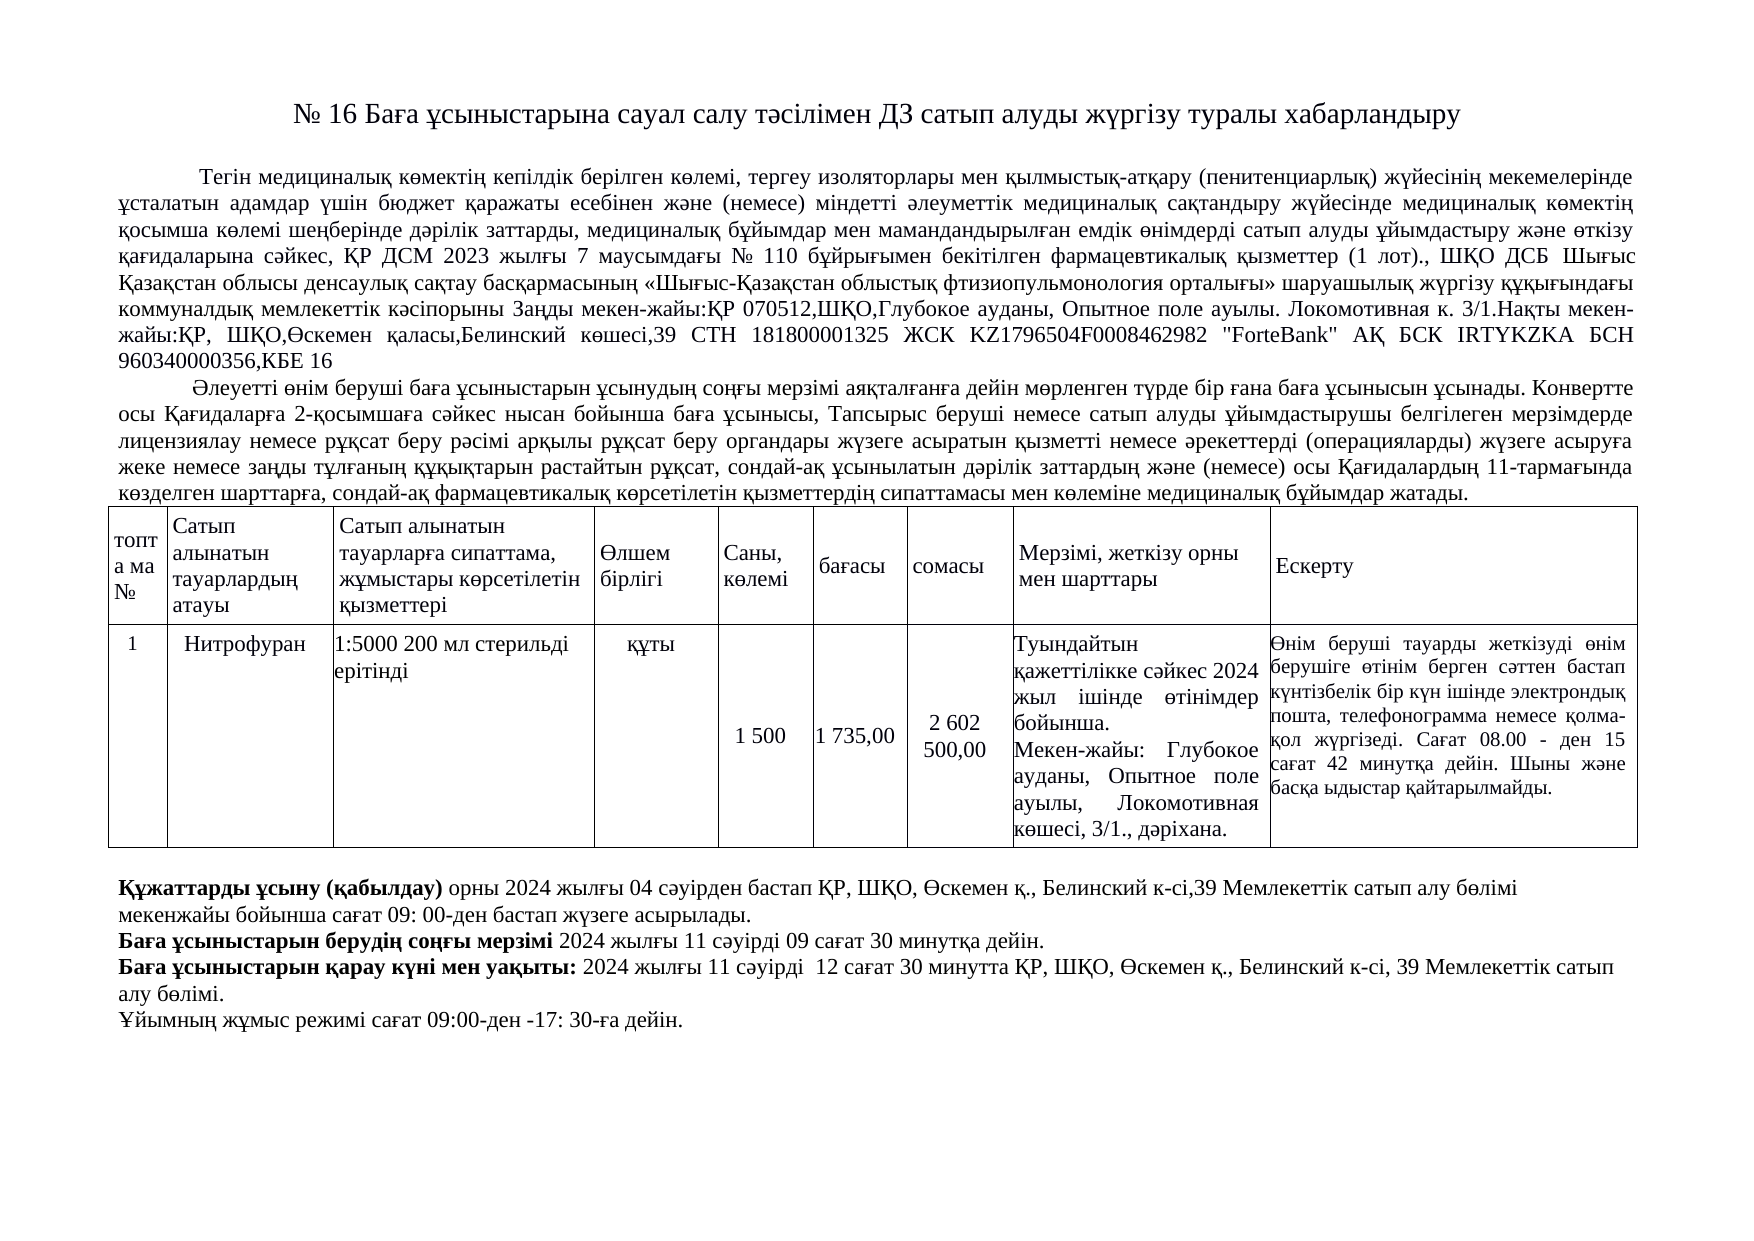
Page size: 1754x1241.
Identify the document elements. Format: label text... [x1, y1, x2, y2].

table_cell Өнім беруші тауарды жеткізуді өнім берушіге өтінім берген сәттен бастап күнтізбелік бір күн ішінде электрондық пошта, телефонограмма немесе қолма-қол жүргізеді. Сағат 08.00 - ден 15 сағат 42 минутқа дейін. Шыны және басқа ыдыстар қайтарылмайды. [1271, 625, 1637, 847]
text Тегін медициналық көмектің кепілдік берілген көлемі, тергеу изоляторлары мен қылмыстық-атқару (пенитенциарлық) жүйесінің мекемелерінде ұсталатын адамдар үшін бюджет қаражаты есебінен және (немесе) міндетті әлеуметтік медициналық сақтандыру жүйесінде медициналық көмектің қосымша көлемі шеңберінде дәрілік заттарды, медициналық бұйымдар мен мамандандырылған емдік өнімдерді сатып алуды ұйымдастыру және өткізу қағидаларына сәйкес, ҚР ДСМ 2023 жылғы 7 маусымдағы № 110 бұйрығымен бекітілген фармацевтикалық қызметтер (1 лот)., ШҚО ДСБ Шығыс Қазақстан облысы денсаулық сақтау басқармасының «Шығыс-Қазақстан облыстық фтизиопульмонология орталығы» шаруашылық жүргізу құқығындағы коммуналдық мемлекеттік кәсіпорыны Заңды мекен-жайы:ҚР 070512,ШҚО,Глубокое ауданы, Опытное поле ауылы. Локомотивная к. 3/1.Нақты мекен-жайы:ҚР, ШҚО,Өскемен қаласы,Белинский көшесі,39 СТН 181800001325 ЖСК KZ1796504F0008462982 "ForteBank" АҚ БСК IRTYKZKA БСН 960340000356,КБЕ 16 [118, 163, 1636, 374]
table_cell Нитрофуран [168, 625, 333, 847]
text Құжаттарды ұсыну (қабылдау) орны 2024 жылғы 04 сәуірден бастап ҚР, ШҚО, Өскемен қ., Белинский к-сі,39 Мемлекеттік сатып алу бөлімі мекенжайы бойынша сағат 09: 00-ден бастап жүзеге асырылады. Баға ұсыныстарын берудің соңғы мерзімі 2024 жылғы 11 сәуірді 09 сағат 30 минутқа дейін. Баға ұсыныстарын қарау күні мен уақыты: 2024 жылғы 11 сәуірді 12 сағат 30 минутта ҚР, ШҚО, Өскемен қ., Белинский к-сі, 39 Мемлекеттік сатып алу бөлімі. [118, 874, 1636, 1006]
table_header Сатып алынатын тауарлардың атауы [168, 507, 333, 624]
table_cell 1 735,00 [814, 625, 907, 847]
table_header Өлшем бірлігі [595, 507, 718, 624]
text Әлеуетті өнім беруші баға ұсыныстарын ұсынудың соңғы мерзімі аяқталғанға дейін мөрленген түрде бір ғана баға ұсынысын ұсынады. Конвертте осы Қағидаларға 2-қосымшаға сәйкес нысан бойынша баға ұсынысы, Тапсырыс беруші немесе сатып алуды ұйымдастырушы белгілеген мерзімдерде лицензиялау немесе рұқсат беру рәсімі арқылы рұқсат беру органдары жүзеге асыратын қызметті немесе әрекеттерді (операцияларды) жүзеге асыруға жеке немесе заңды тұлғаның құқықтарын растайтын рұқсат, сондай-ақ ұсынылатын дәрілік заттардың және (немесе) осы Қағидалардың 11-тармағында көзделген шарттарға, сондай-ақ фармацевтикалық көрсетілетін қызметтердің сипаттамасы мен көлеміне медициналық бұйымдар жатады. [118, 374, 1636, 506]
table_cell 1 [109, 625, 167, 847]
table_header сомасы [908, 507, 1013, 624]
text Ұйымның жұмыс режимі сағат 09:00-ден -17: 30-ға дейін. [118, 1006, 1636, 1032]
table_cell 2 602 500,00 [908, 625, 1013, 847]
table_cell 1:5000 200 мл стерильді ерітінді [334, 625, 594, 847]
table_cell Туындайтын қажеттілікке сәйкес 2024 жыл ішінде өтінімдер бойынша. Мекен-жайы: Глубокое ауданы, Опытное поле ауылы, Локомотивная көшесі, 3/1., дәріхана. [1014, 625, 1270, 847]
table_header топта ма № [109, 507, 167, 624]
table_cell құты [595, 625, 718, 847]
table_cell 1 500 [719, 625, 813, 847]
table_header Саны, көлемі [719, 507, 813, 624]
table_header Мерзімі, жеткізу орны мен шарттары [1014, 507, 1270, 624]
table_header Ескерту [1271, 507, 1637, 624]
table_header бағасы [814, 507, 907, 624]
text № 16 Баға ұсыныстарына сауал салу тәсілімен ДЗ сатып алуды жүргізу туралы хабарландыру [118, 96, 1636, 129]
table_header Сатып алынатын тауарларға сипаттама, жұмыстары көрсетілетін қызметтері [334, 507, 594, 624]
